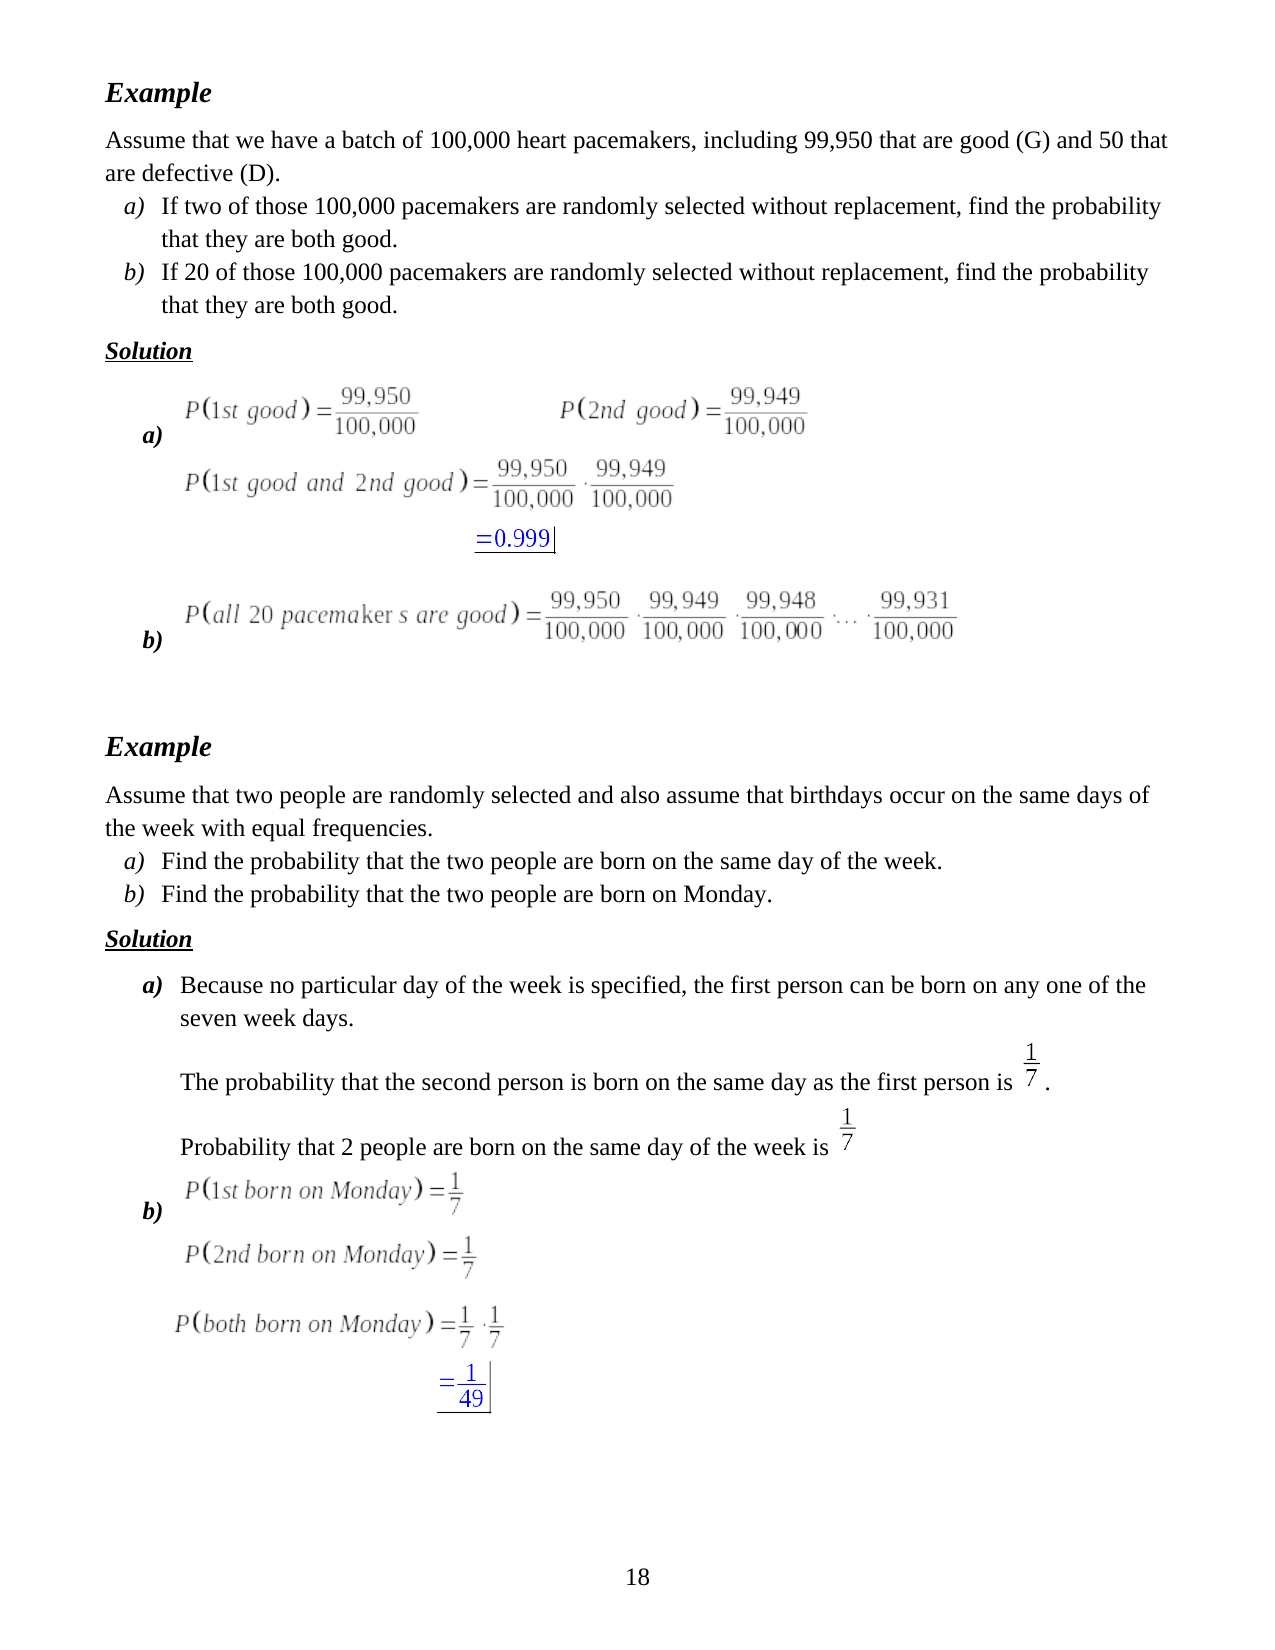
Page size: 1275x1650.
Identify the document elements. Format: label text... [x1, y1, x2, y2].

text Assume that we have a batch of 100,000 heart pacemakers, including 99,950 that are good (G) and 50 that are defective (D). [105, 125, 1170, 187]
list If two of those 100,000 pacemakers are randomly selected without replacement, find the probability that they are both good. [124, 191, 1170, 253]
text The probability that the second person is born on the same day as the first person is . [180, 1036, 1170, 1096]
text Solution [105, 924, 1170, 953]
text Solution [105, 336, 1170, 365]
list Because no particular day of the week is specified, the first person can be born on any one of the seven week days. [142, 970, 1170, 1032]
text Probability that 2 people are born on the same day of the week is [180, 1100, 1170, 1160]
list Find the probability that the two people are born on Monday. [124, 879, 1170, 907]
text Example [105, 75, 1170, 108]
text Assume that two people are randomly selected and also assume that birthdays occur on the same days of the week with equal frequencies. [105, 780, 1170, 841]
list If 20 of those 100,000 pacemakers are randomly selected without replacement, find the probability that they are both good. [124, 257, 1170, 319]
list Find the probability that the two people are born on the same day of the week. [124, 846, 1170, 874]
text Example [105, 729, 1170, 763]
